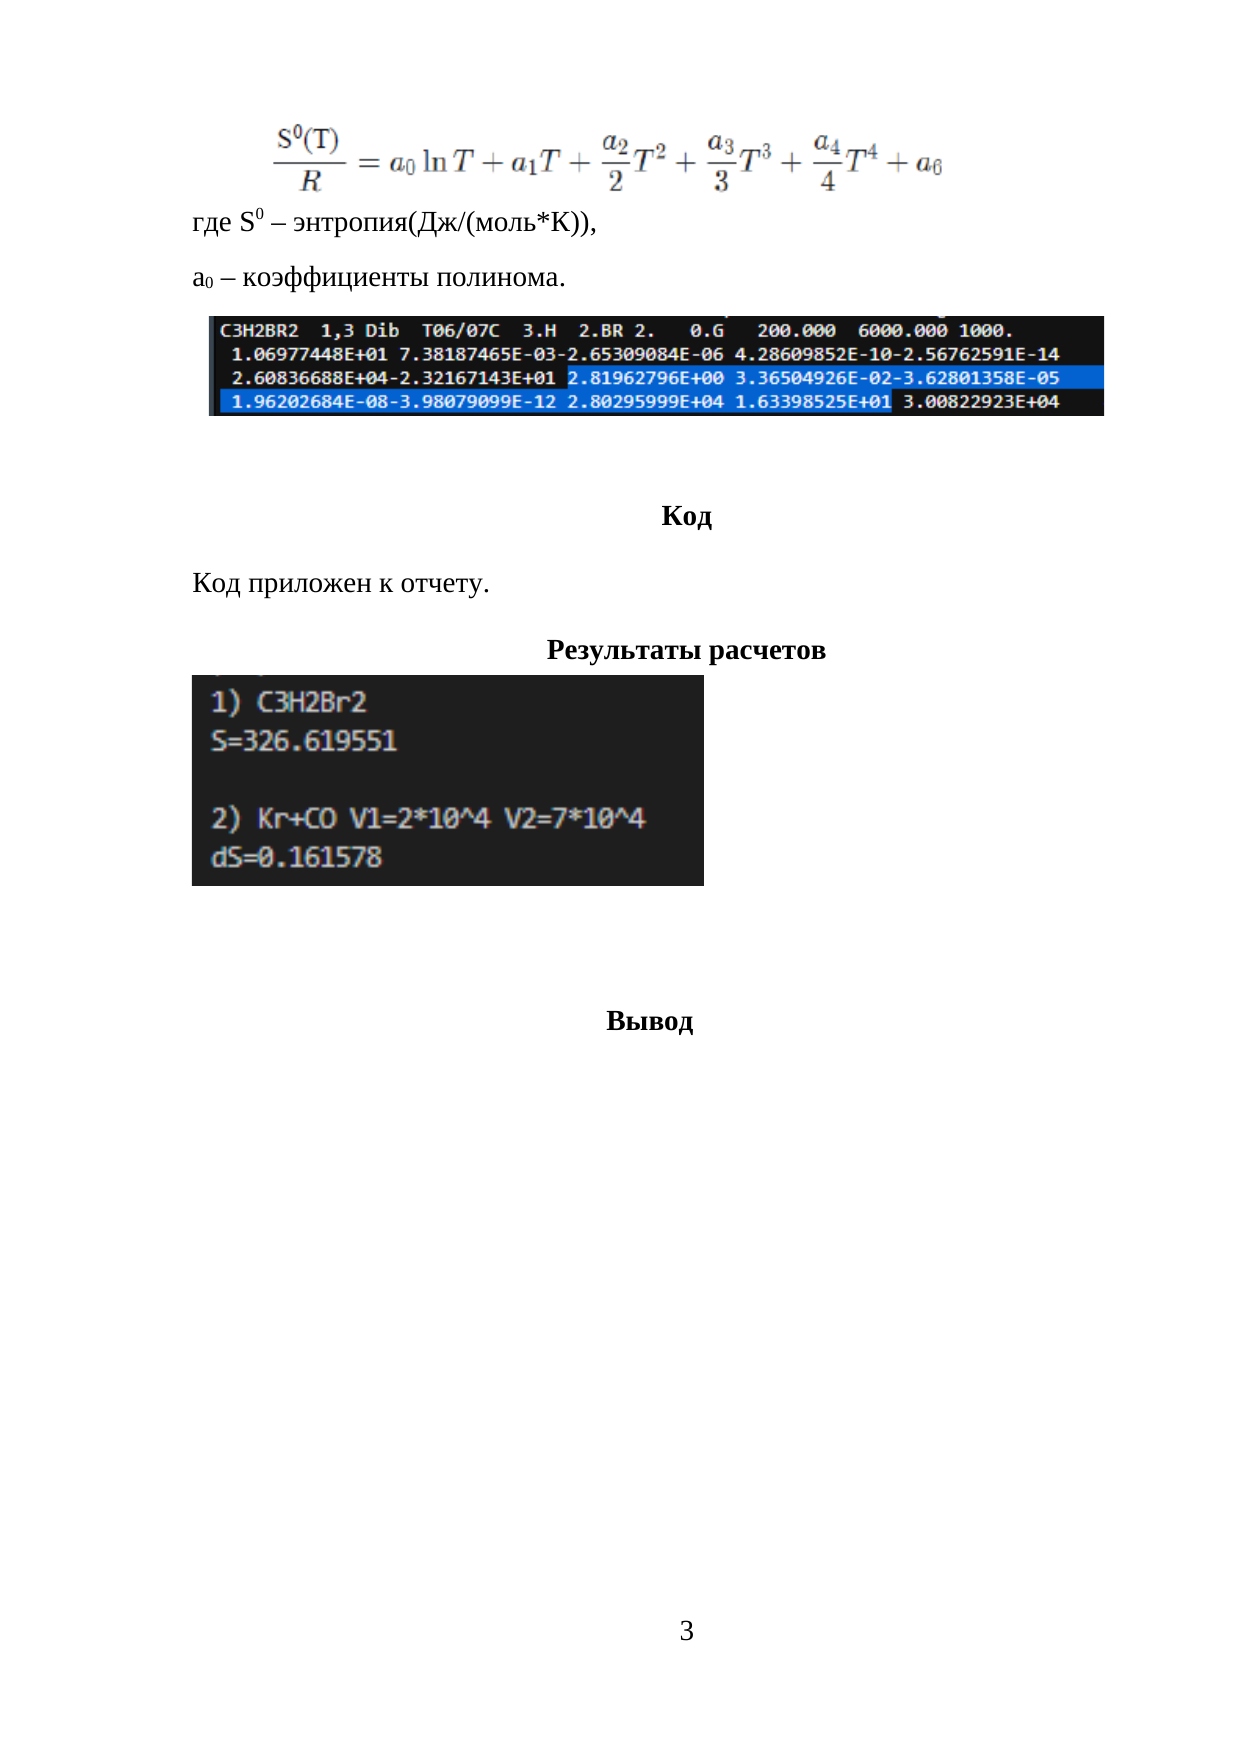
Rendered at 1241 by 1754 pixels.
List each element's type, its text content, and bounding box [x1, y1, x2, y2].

text a0 – коэффициенты полинома. [118, 259, 1181, 292]
picture [247, 115, 959, 199]
text Результаты расчетов [118, 632, 1181, 665]
picture [208, 316, 1105, 416]
text Код [118, 498, 1181, 531]
text Вывод [118, 1003, 1181, 1037]
picture [191, 675, 704, 886]
text Код приложен к отчету. [118, 565, 1181, 598]
